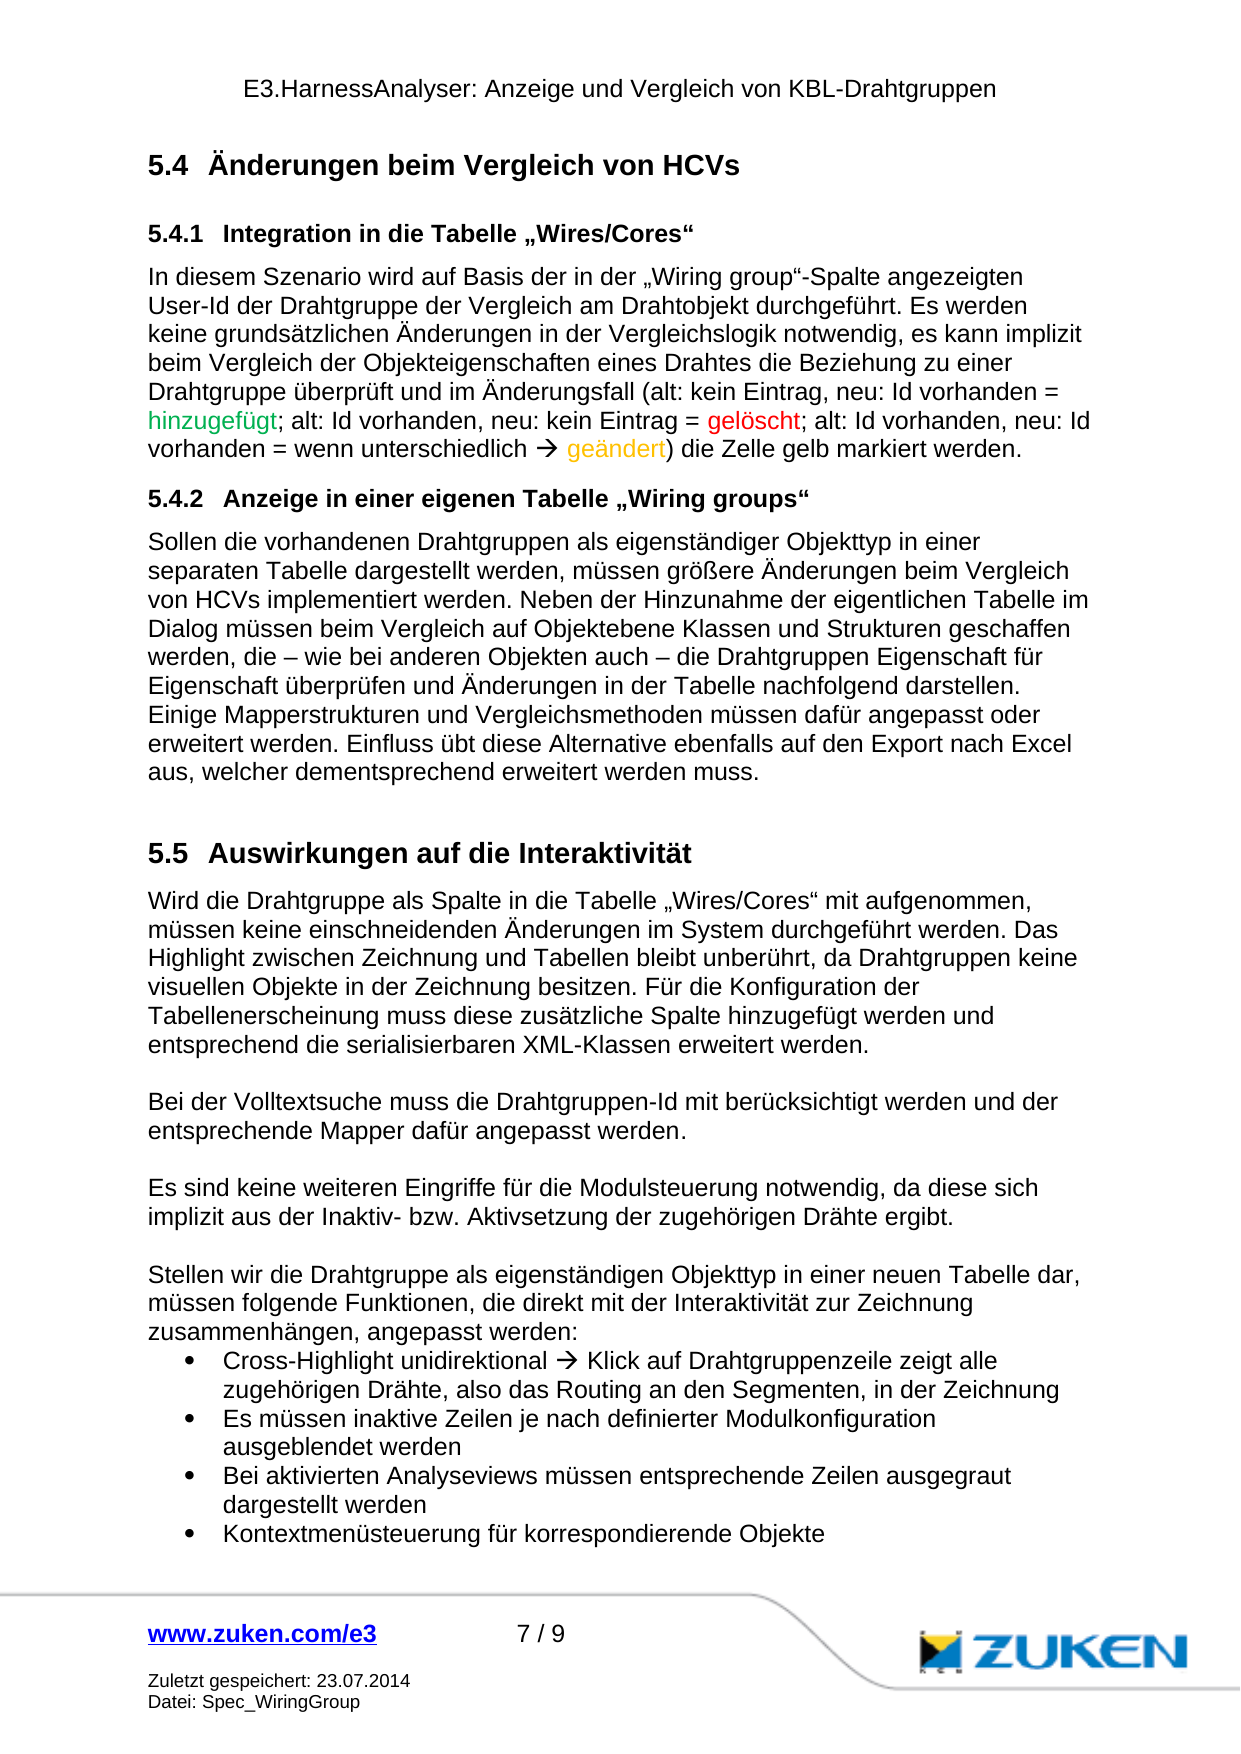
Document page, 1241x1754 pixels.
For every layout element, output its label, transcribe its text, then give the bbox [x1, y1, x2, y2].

text In diesem Szenario wird auf Basis der in der „Wiring group“-Spalte angezeigten User-Id der Drahtgruppe der Vergleich am Drahtobjekt durchgeführt. Es werden keine grundsätzlichen Änderungen in der Vergleichslogik notwendig, es kann implizit beim Vergleich der Objekteigenschaften eines Drahtes die Beziehung zu einer Drahtgruppe überprüft und im Änderungsfall (alt: kein Eintrag, neu: Id vorhanden = hinzugefügt; alt: Id vorhanden, neu: kein Eintrag = gelöscht; alt: Id vorhanden, neu: Id vorhanden = wenn unterschiedlich geändert) die Zelle gelb markiert werden. [148, 262, 1092, 463]
list Cross-Highlight unidirektional Klick auf Drahtgruppenzeile zeigt alle zugehörigen Drähte, also das Routing an den Segmenten, in der Zeichnung [185, 1346, 1092, 1403]
text Stellen wir die Drahtgruppe als eigenständigen Objekttyp in einer neuen Tabelle dar, müssen folgende Funktionen, die direkt mit der Interaktivität zur Zeichnung zusammenhängen, angepasst werden: [148, 1260, 1092, 1346]
list Bei aktivierten Analyseviews müssen entsprechende Zeilen ausgegraut dargestellt werden [185, 1461, 1092, 1519]
subtitle Integration in die Tabelle „Wires/Cores“ [148, 219, 1092, 248]
text Sollen die vorhandenen Drahtgruppen als eigenständiger Objekttyp in einer separaten Tabelle dargestellt werden, müssen größere Änderungen beim Vergleich von HCVs implementiert werden. Neben der Hinzunahme der eigentlichen Tabelle im Dialog müssen beim Vergleich auf Objektebene Klassen und Strukturen geschaffen werden, die – wie bei anderen Objekten auch – die Drahtgruppen Eigenschaft für Eigenschaft überprüfen und Änderungen in der Tabelle nachfolgend darstellen. Einige Mapperstrukturen und Vergleichsmethoden müssen dafür angepasst oder erweitert werden. Einfluss übt diese Alternative ebenfalls auf den Export nach Excel aus, welcher dementsprechend erweitert werden muss. [148, 527, 1092, 786]
list Kontextmenüsteuerung für korrespondierende Objekte [185, 1519, 1092, 1548]
subtitle Änderungen beim Vergleich von HCVs [148, 148, 1092, 181]
subtitle Anzeige in einer eigenen Tabelle „Wiring groups“ [148, 484, 1092, 513]
text Wird die Drahtgruppe als Spalte in die Tabelle „Wires/Cores“ mit aufgenommen, müssen keine einschneidenden Änderungen im System durchgeführt werden. Das Highlight zwischen Zeichnung und Tabellen bleibt unberührt, da Drahtgruppen keine visuellen Objekte in der Zeichnung besitzen. Für die Konfiguration der Tabellenerscheinung muss diese zusätzliche Spalte hinzugefügt werden und entsprechend die serialisierbaren XML-Klassen erweitert werden. [148, 886, 1092, 1058]
subtitle Auswirkungen auf die Interaktivität [148, 836, 1092, 869]
list Es müssen inaktive Zeilen je nach definierter Modulkonfiguration ausgeblendet werden [185, 1403, 1092, 1461]
text Es sind keine weiteren Eingriffe für die Modulsteuerung notwendig, da diese sich implizit aus der Inaktiv- bzw. Aktivsetzung der zugehörigen Drähte ergibt. [148, 1173, 1092, 1231]
text Bei der Volltextsuche muss die Drahtgruppen-Id mit berücksichtigt werden und der entsprechende Mapper dafür angepasst werden. [148, 1087, 1092, 1145]
